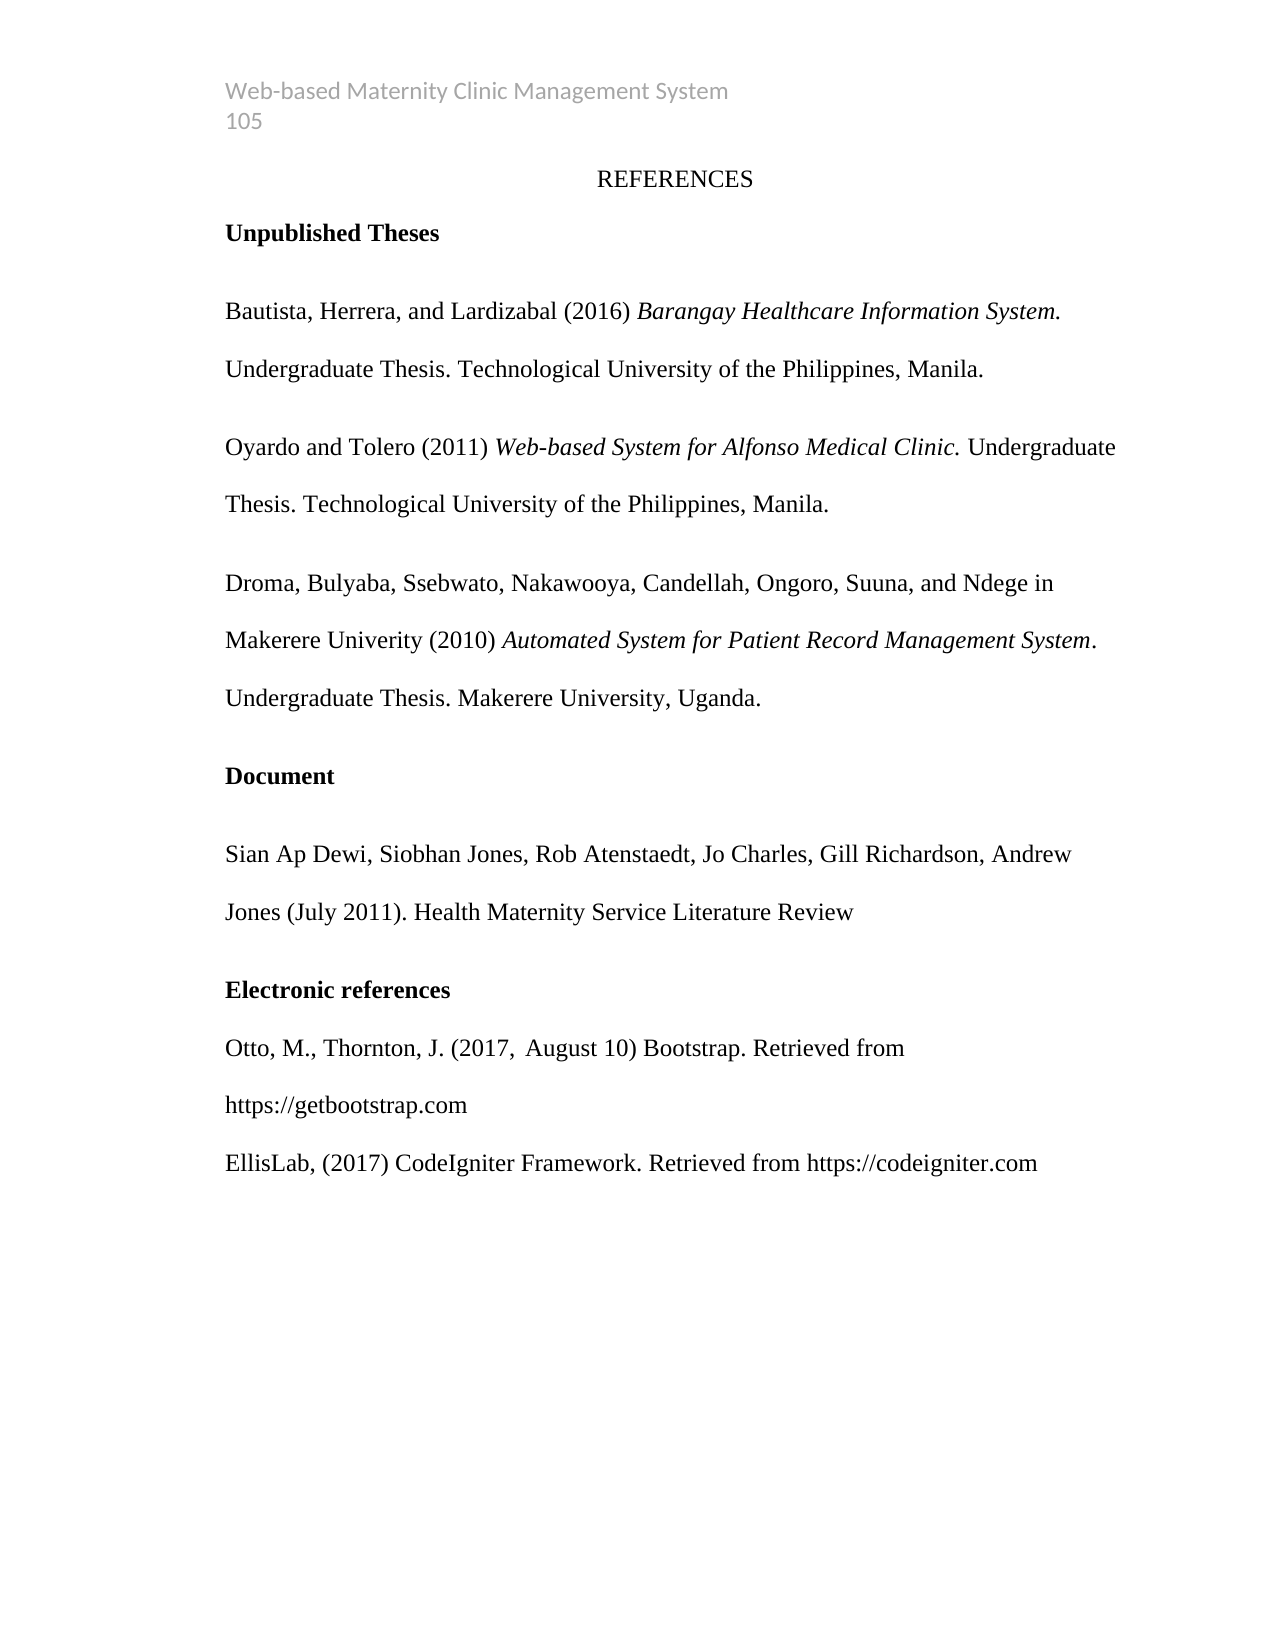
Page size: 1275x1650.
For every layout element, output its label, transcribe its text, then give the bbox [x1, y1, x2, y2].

text Bautista, Herrera, and Lardizabal (2016) Barangay Healthcare Information System. Undergraduate Thesis. Technological University of the Philippines, Manila. [225, 296, 1125, 382]
text Droma, Bulyaba, Ssebwato, Nakawooya, Candellah, Ongoro, Suuna, and Ndege in Makerere Univerity (2010) Automated System for Patient Record Management System. Undergraduate Thesis. Makerere University, Uganda. [225, 568, 1125, 712]
text Electronic references Otto, M., Thornton, J. (2017, August 10) Bootstrap. Retrieved from https://getbootstrap.com EllisLab, (2017) CodeIgniter Framework. Retrieved from https://codeigniter.com [225, 975, 1125, 1177]
text Sian Ap Dewi, Siobhan Jones, Rob Atenstaedt, Jo Charles, Gill Richardson, Andrew Jones (July 2011). Health Maternity Service Literature Review [225, 839, 1125, 926]
text Oyardo and Tolero (2011) Web-based System for Alfonso Medical Clinic. Undergraduate Thesis. Technological University of the Philippines, Manila. [225, 432, 1125, 518]
text Unpublished Theses [225, 218, 1125, 247]
text Document [225, 761, 1125, 790]
text REFERENCES [225, 164, 1125, 193]
